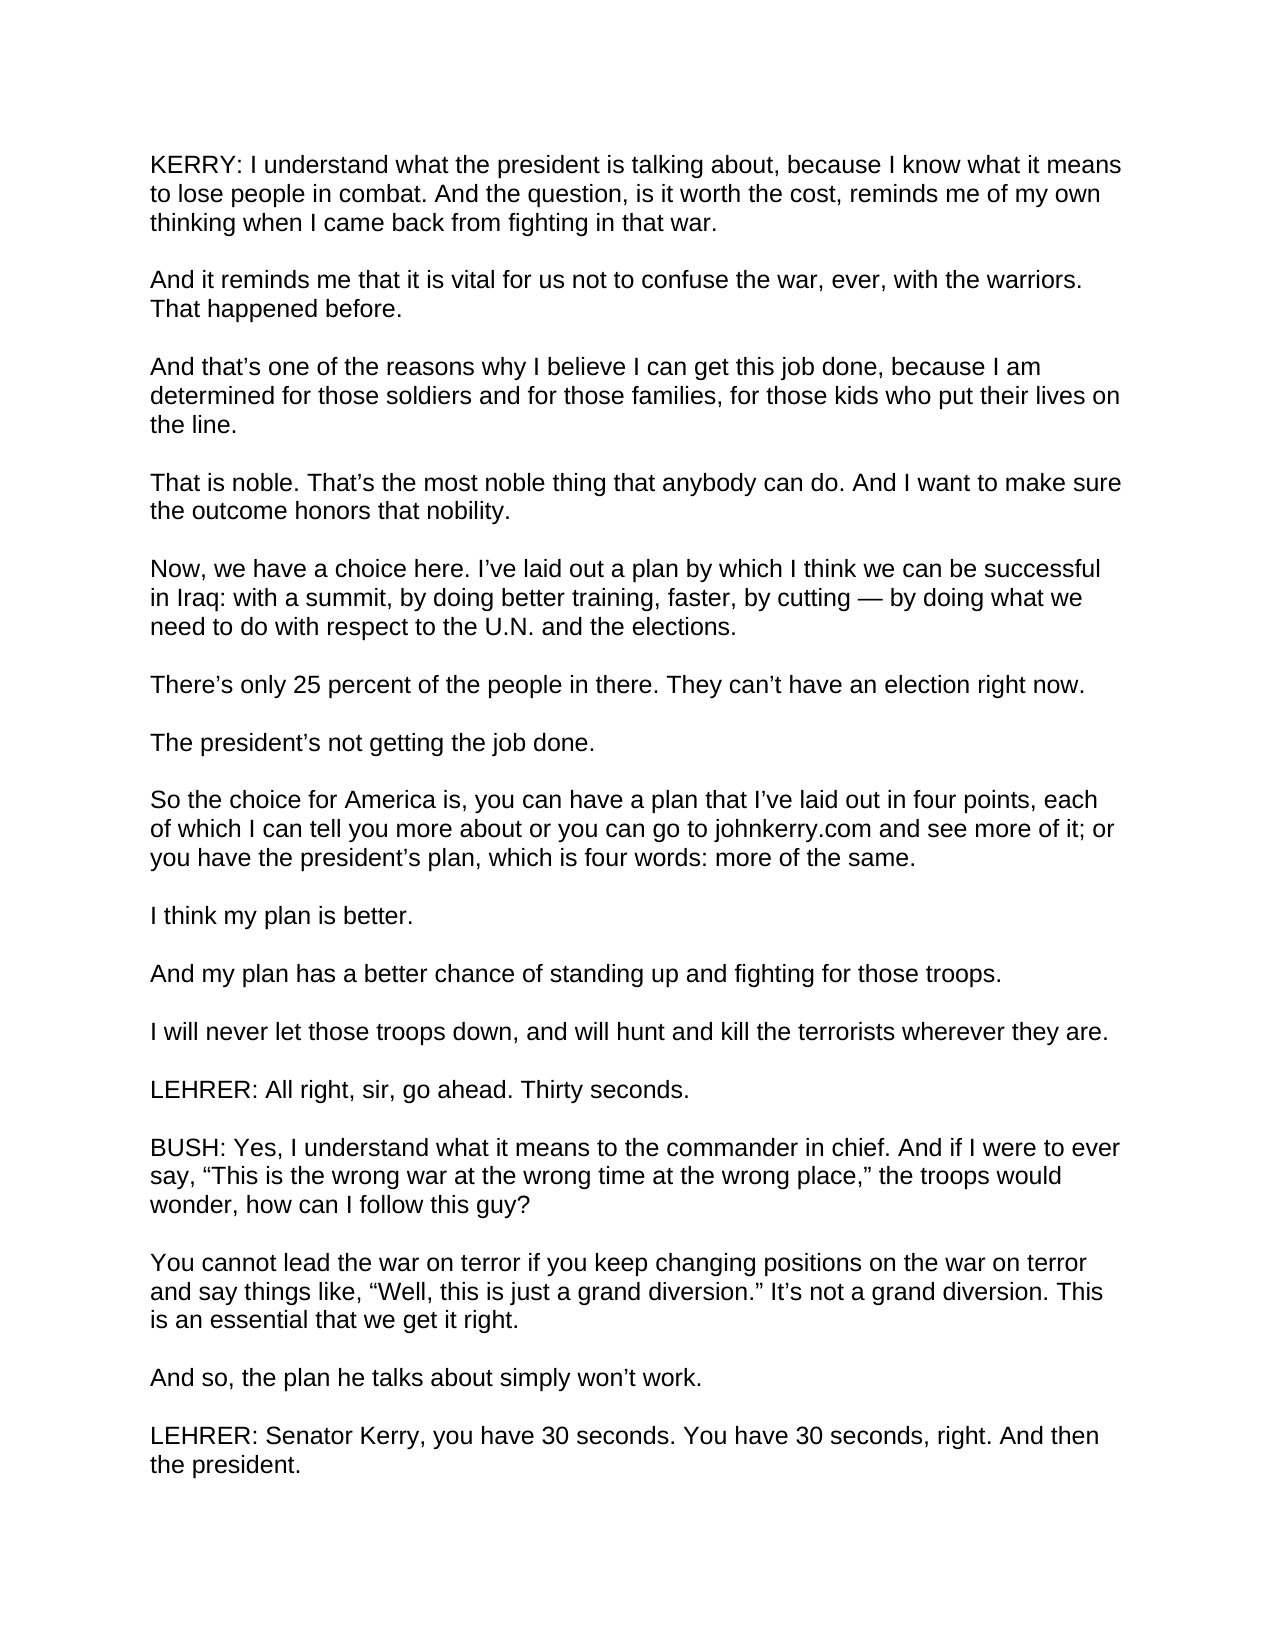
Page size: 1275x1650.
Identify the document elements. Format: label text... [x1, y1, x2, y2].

text That is noble. That’s the most noble thing that anybody can do. And I want to make sure the outcome honors that nobility. [150, 467, 1125, 525]
text You cannot lead the war on terror if you keep changing positions on the war on terror and say things like, “Well, this is just a grand diversion.” It’s not a grand diversion. This is an essential that we get it right. [150, 1248, 1125, 1334]
text And it reminds me that it is vital for us not to confuse the war, ever, with the warriors. That happened before. [150, 265, 1125, 323]
text KERRY: I understand what the president is talking about, because I know what it means to lose people in combat. And the question, is it worth the cost, reminds me of my own thinking when I came back from fighting in that war. [150, 150, 1125, 236]
text The president’s not getting the job done. [150, 727, 1125, 756]
text There’s only 25 percent of the people in there. They can’t have an election right now. [150, 669, 1125, 698]
text BUSH: Yes, I understand what it means to the commander in chief. And if I were to ever say, “This is the wrong war at the wrong time at the wrong place,” the troops would wonder, how can I follow this guy? [150, 1132, 1125, 1219]
text Now, we have a choice here. I’ve laid out a plan by which I think we can be successful in Iraq: with a summit, by doing better training, faster, by cutting — by doing what we need to do with respect to the U.N. and the elections. [150, 554, 1125, 640]
text So the choice for America is, you can have a plan that I’ve laid out in four points, each of which I can tell you more about or you can go to johnkerry.com and see more of it; or you have the president’s plan, which is four words: more of the same. [150, 785, 1125, 872]
text LEHRER: All right, sir, go ahead. Thirty seconds. [150, 1074, 1125, 1103]
text I will never let those troops down, and will hunt and kill the terrorists wherever they are. [150, 1017, 1125, 1045]
text And my plan has a better chance of standing up and fighting for those troops. [150, 959, 1125, 987]
text And that’s one of the reasons why I believe I can get this job done, because I am determined for those soldiers and for those families, for those kids who put their lives on the line. [150, 352, 1125, 438]
text LEHRER: Senator Kerry, you have 30 seconds. You have 30 seconds, right. And then the president. [150, 1421, 1125, 1479]
text I think my plan is better. [150, 901, 1125, 929]
text And so, the plan he talks about simply won’t work. [150, 1363, 1125, 1392]
